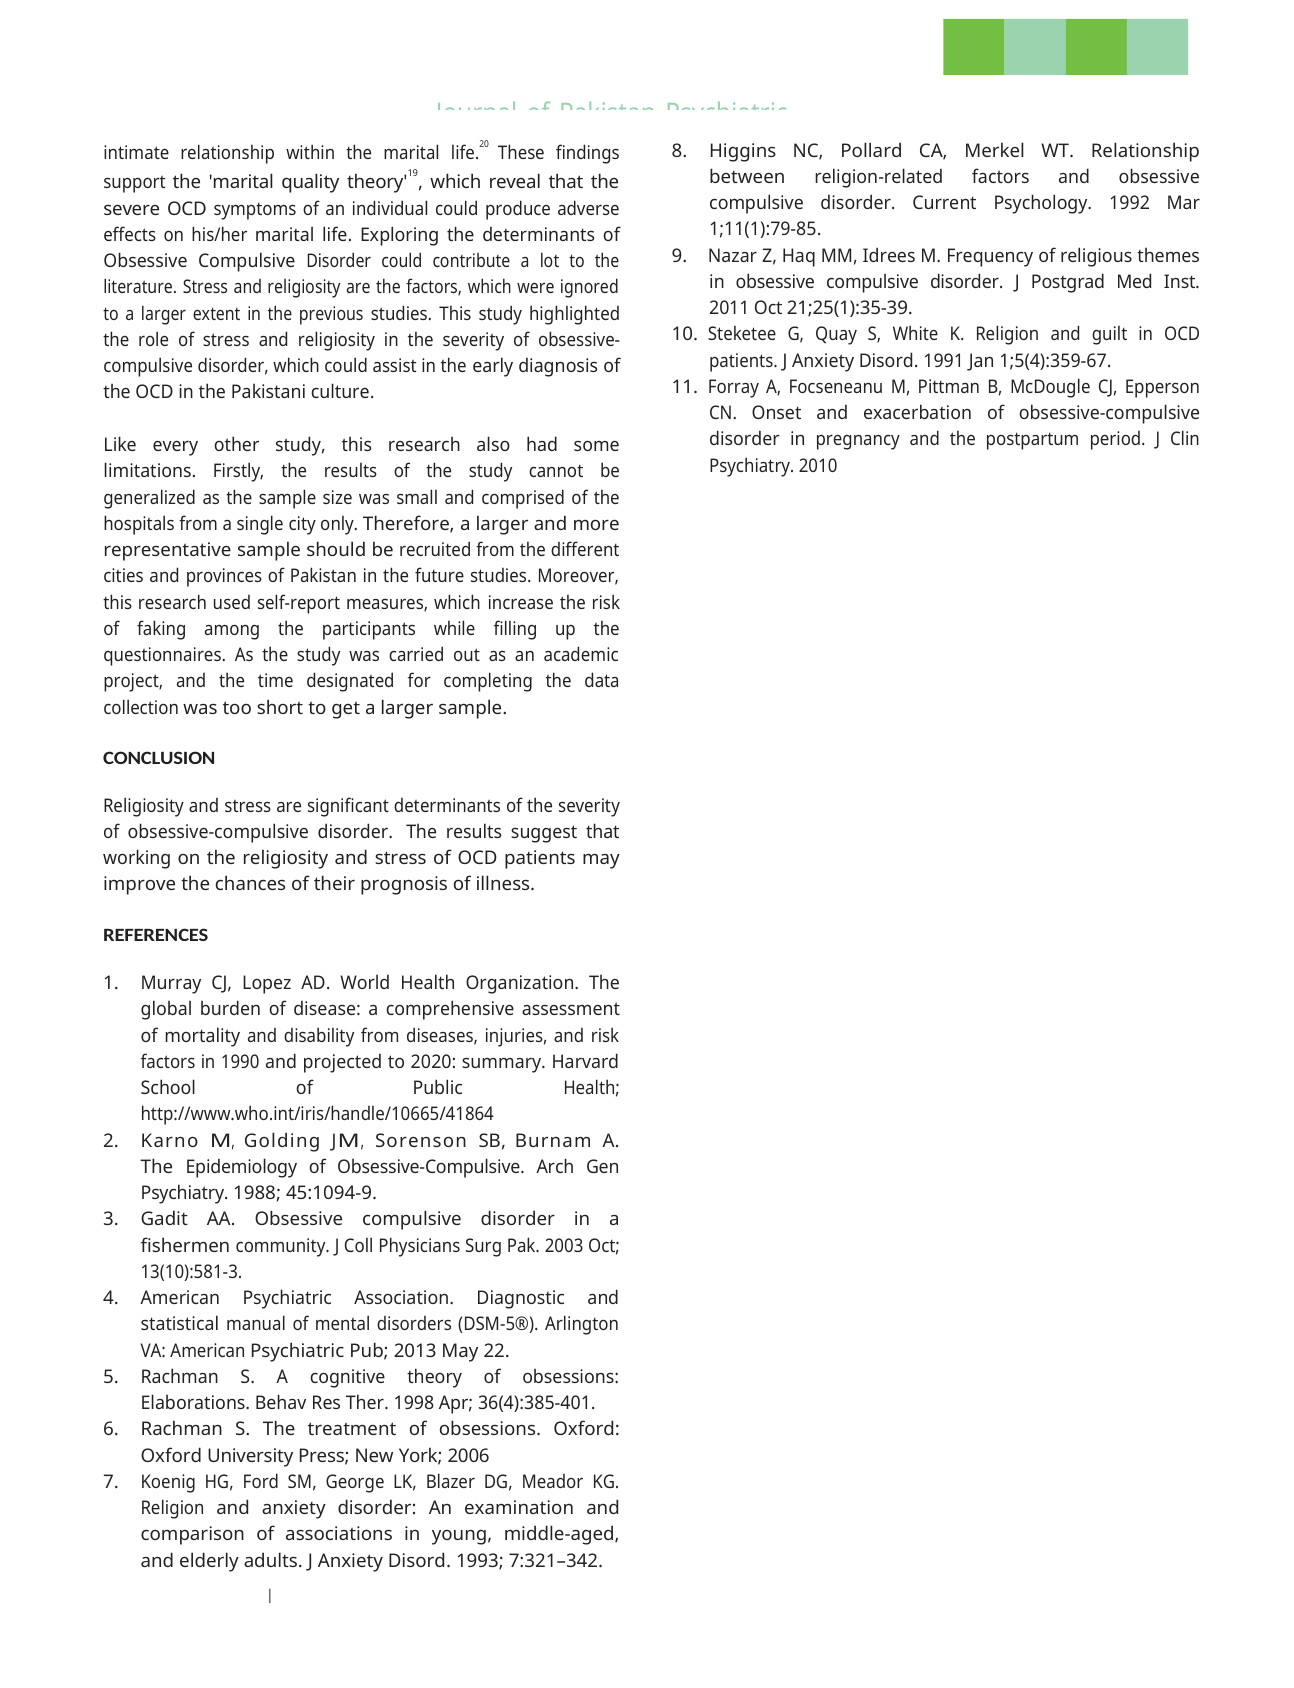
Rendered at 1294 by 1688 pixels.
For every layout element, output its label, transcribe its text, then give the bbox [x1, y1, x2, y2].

list Rachman S. A cognitive theory of obsessions: Elaborations. Behav Res Ther. 1998 Apr; 36(4):385-401. [103, 1363, 620, 1415]
list Koenig HG, Ford SM, George LK, Blazer DG, Meador KG. Religion and anxiety disorder: An examination and comparison of associations in young, middle-aged, and elderly adults. J Anxiety Disord. 1993; 7:321–342. [103, 1468, 620, 1572]
subtitle CONCLUSION [103, 747, 624, 769]
list Karno M, Golding JM, Sorenson SB, Burnam A. The Epidemiology of Obsessive-Compulsive. Arch Gen Psychiatry. 1988; 45:1094-9. [103, 1127, 620, 1205]
list Steketee G, Quay S, White K. Religion and guilt in OCD patients. J Anxiety Disord. 1991 Jan 1;5(4):359-67. [671, 321, 1200, 372]
list Forray A, Focseneanu M, Pittman B, McDougle CJ, Epperson CN. Onset and exacerbation of obsessive-compulsive disorder in pregnancy and the postpartum period. J Clin Psychiatry. 2010 [671, 373, 1200, 477]
list Nazar Z, Haq MM, Idrees M. Frequency of religious themes in obsessive compulsive disorder. J Postgrad Med Inst. 2011 Oct 21;25(1):35-39. [671, 242, 1200, 320]
list American Psychiatric Association. Diagnostic and statistical manual of mental disorders (DSM-5®). Arlington VA: American Psychiatric Pub; 2013 May 22. [103, 1284, 620, 1362]
list Gadit AA. Obsessive compulsive disorder in a fishermen community. J Coll Physicians Surg Pak. 2003 Oct; 13(10):581-3. [103, 1206, 620, 1284]
list Murray CJ, Lopez AD. World Health Organization. The global burden of disease: a comprehensive assessment of mortality and disability from diseases, injuries, and risk factors in 1990 and projected to 2020: summary. Harvard School of Public Health; http://www.who.int/iris/handle/10665/41864 [103, 969, 620, 1126]
list Higgins NC, Pollard CA, Merkel WT. Relationship between religion-related factors and obsessive compulsive disorder. Current Psychology. 1992 Mar 1;11(1):79-85. [671, 137, 1200, 241]
list Rachman S. The treatment of obsessions. Oxford: Oxford University Press; New York; 2006 [103, 1416, 620, 1467]
text Religiosity and stress are significant determinants of the severity of obsessive-compulsive disorder. The results suggest that working on the religiosity and stress of OCD patients may improve the chances of their prognosis of illness. [103, 792, 620, 896]
text Like every other study, this research also had some limitations. Firstly, the results of the study cannot be generalized as the sample size was small and comprised of the hospitals from a single city only. Therefore, a larger and more representative sample should be recruited from the different cities and provinces of Pakistan in the future studies. Moreover, this research used self-report measures, which increase the risk of faking among the participants while filling up the questionnaires. As the study was carried out as an academic project, and the time designated for completing the data collection was too short to get a larger sample. [103, 431, 620, 719]
subtitle REFERENCES [103, 923, 624, 946]
text intimate relationship within the marital life.20 These findings support the 'marital quality theory'19, which reveal that the severe OCD symptoms of an individual could produce adverse effects on his/her marital life. Exploring the determinants of Obsessive Compulsive Disorder could contribute a lot to the literature. Stress and religiosity are the factors, which were ignored to a larger extent in the previous studies. This study highlighted the role of stress and religiosity in the severity of obsessive-compulsive disorder, which could assist in the early diagnosis of the OCD in the Pakistani culture. [103, 137, 620, 404]
